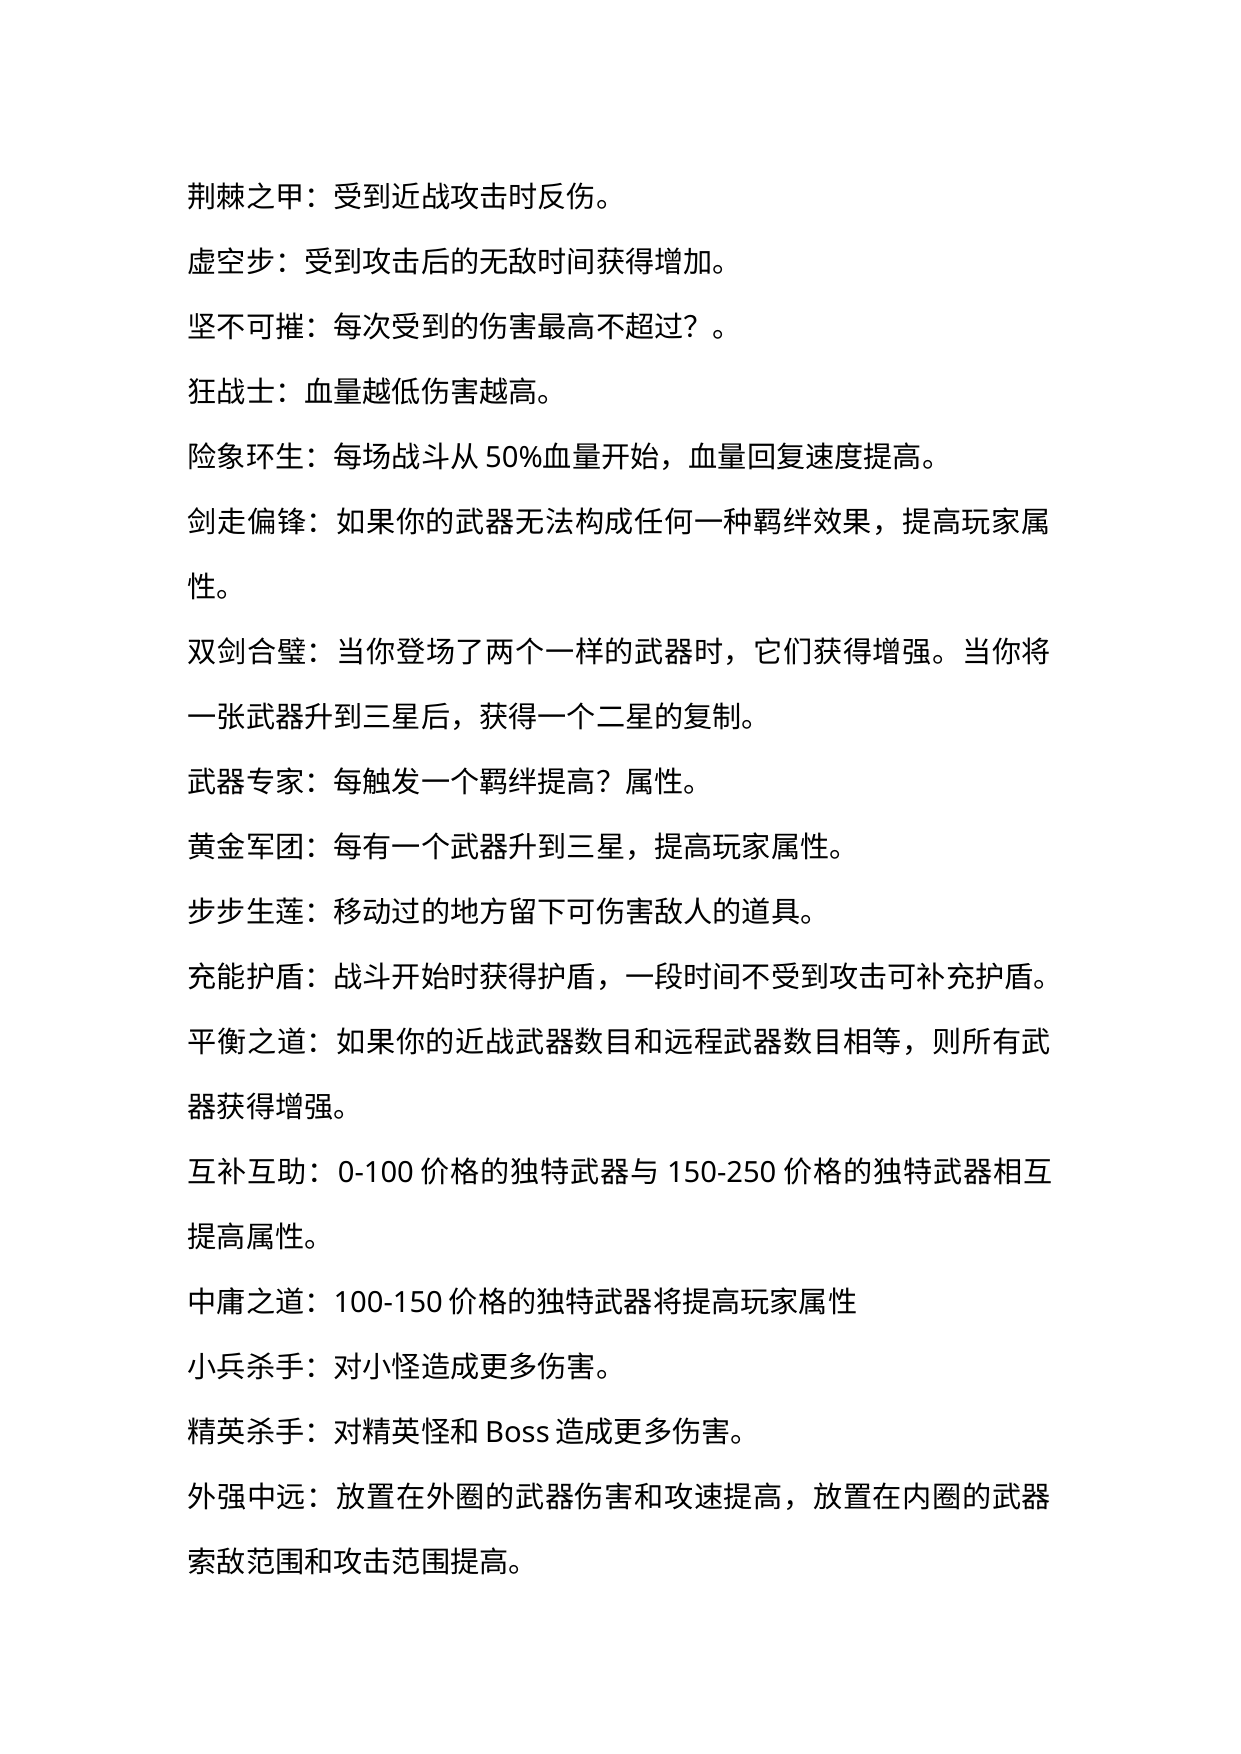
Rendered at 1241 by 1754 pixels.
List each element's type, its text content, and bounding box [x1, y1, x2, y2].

text 精英杀手：对精英怪和Boss造成更多伤害。 [187, 1397, 1053, 1462]
text 充能护盾：战斗开始时获得护盾，一段时间不受到攻击可补充护盾。 [187, 942, 1053, 1007]
text 中庸之道：100-150价格的独特武器将提高玩家属性 [187, 1267, 1053, 1332]
text 外强中远：放置在外圈的武器伤害和攻速提高，放置在内圈的武器索敌范围和攻击范围提高。 [187, 1462, 1053, 1592]
text 狂战士：血量越低伤害越高。 [187, 357, 1053, 422]
text 武器专家：每触发一个羁绊提高？属性。 [187, 747, 1053, 812]
text 剑走偏锋：如果你的武器无法构成任何一种羁绊效果，提高玩家属性。 [187, 487, 1053, 617]
text 平衡之道：如果你的近战武器数目和远程武器数目相等，则所有武器获得增强。 [187, 1007, 1053, 1137]
text 小兵杀手：对小怪造成更多伤害。 [187, 1332, 1053, 1397]
text 险象环生：每场战斗从50%血量开始，血量回复速度提高。 [187, 422, 1053, 487]
text 黄金军团：每有一个武器升到三星，提高玩家属性。 [187, 812, 1053, 877]
text 双剑合璧：当你登场了两个一样的武器时，它们获得增强。当你将一张武器升到三星后，获得一个二星的复制。 [187, 617, 1053, 747]
text 荆棘之甲：受到近战攻击时反伤。 [187, 162, 1053, 227]
text 坚不可摧：每次受到的伤害最高不超过？。 [187, 292, 1053, 357]
text 互补互助：0-100价格的独特武器与150-250价格的独特武器相互提高属性。 [187, 1137, 1053, 1267]
text 虚空步：受到攻击后的无敌时间获得增加。 [187, 227, 1053, 292]
text 步步生莲：移动过的地方留下可伤害敌人的道具。 [187, 877, 1053, 942]
